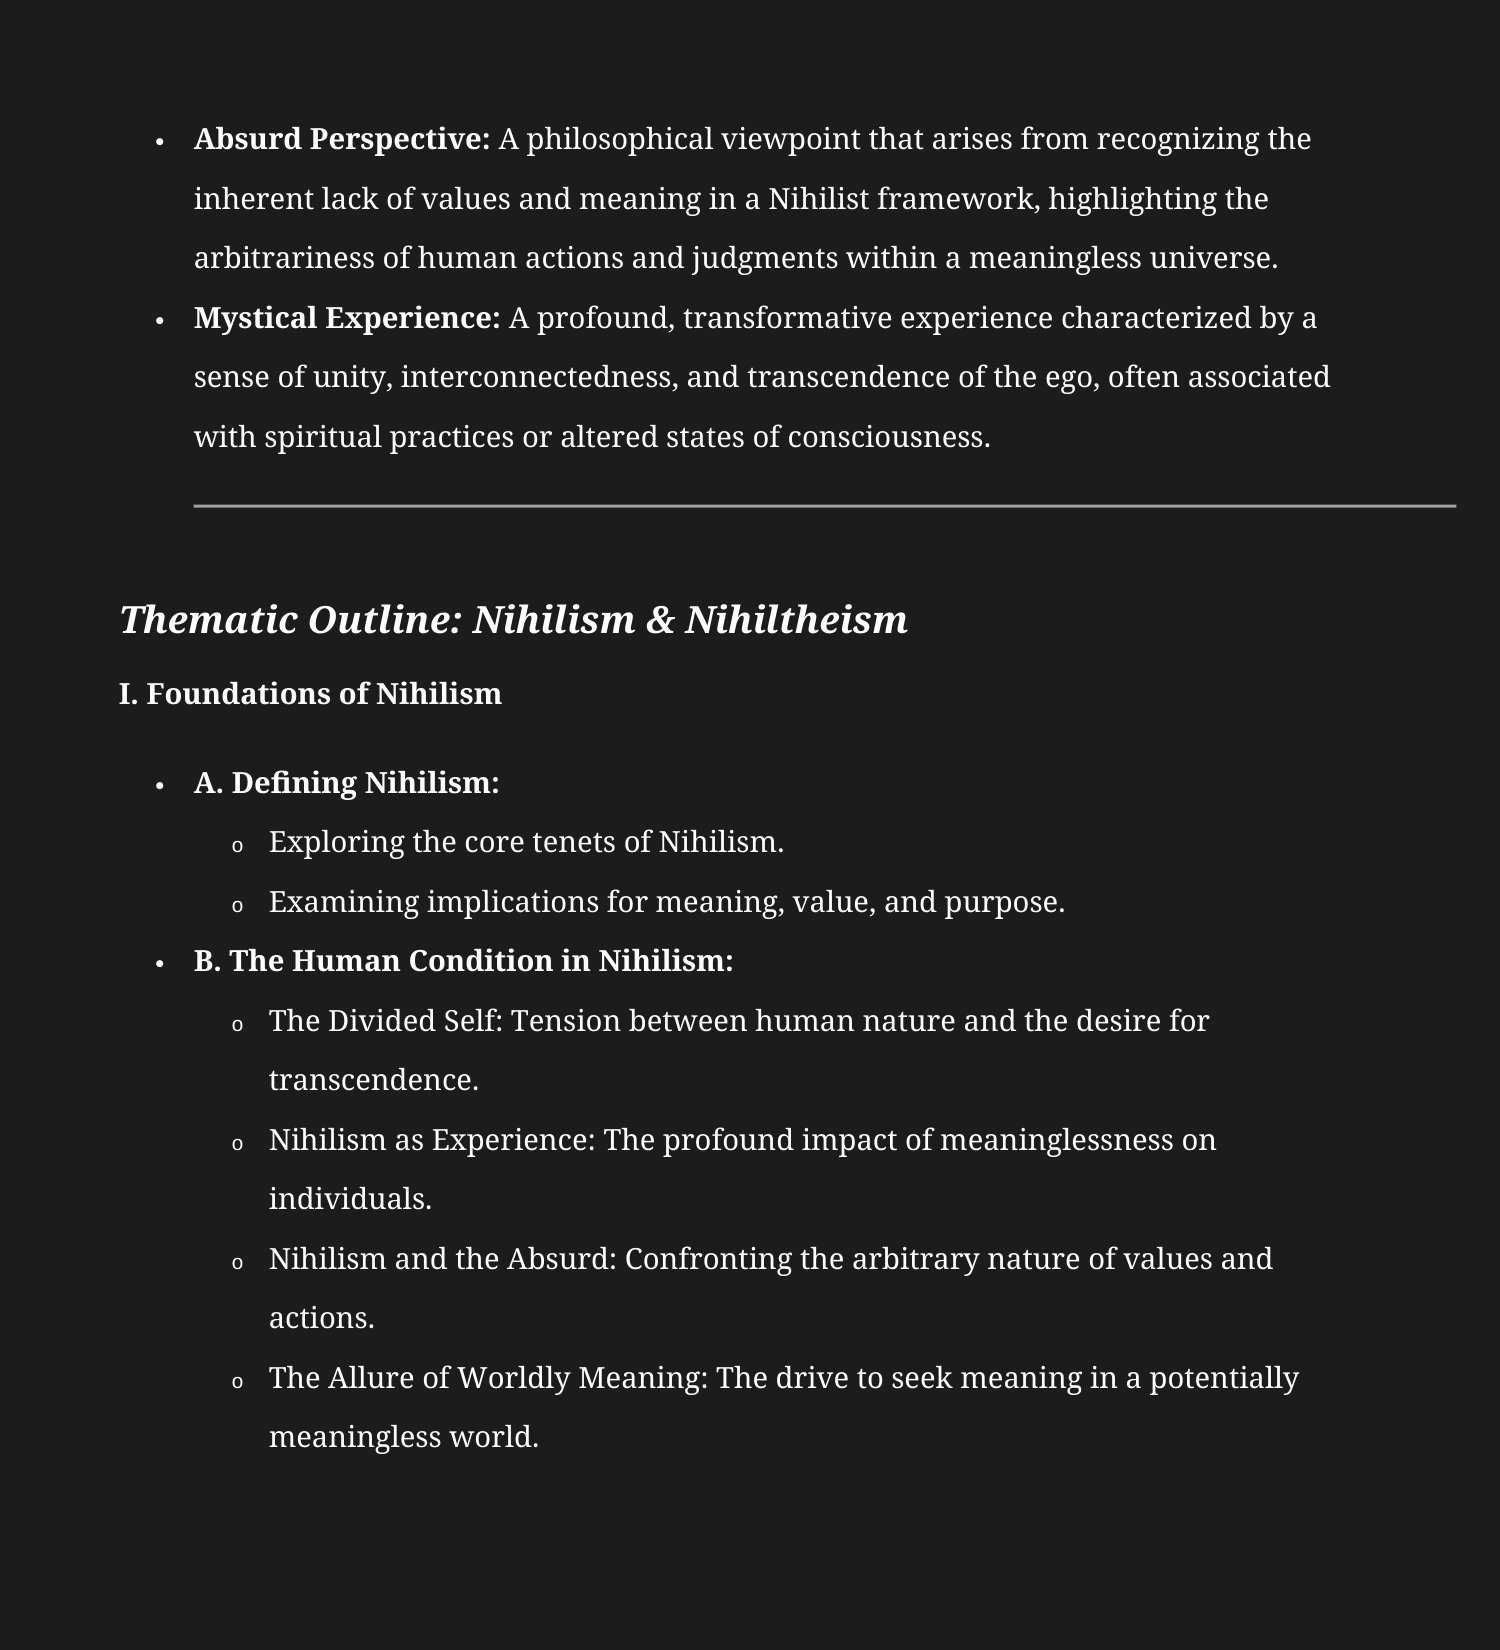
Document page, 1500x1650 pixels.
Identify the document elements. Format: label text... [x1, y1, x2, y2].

list Mystical Experience: A profound, transformative experience characterized by a sense of unity, interconnectedness, and transcendence of the ego, often associated with spiritual practices or altered states of consciousness. [156, 297, 1381, 456]
list Absurd Perspective: A philosophical viewpoint that arises from recognizing the inherent lack of values and meaning in a Nihilist framework, highlighting the arbitrariness of human actions and judgments within a meaningless universe. [156, 118, 1381, 277]
list Exploring the core tenets of Nihilism. [231, 822, 1381, 861]
list Examining implications for meaning, value, and purpose. [231, 881, 1381, 921]
text I. Foundations of Nihilism [118, 673, 1381, 713]
text Thematic Outline: Nihilism & Nihiltheism [118, 593, 1381, 644]
list B. The Human Condition in Nihilism: [156, 941, 1381, 980]
list The Allure of Worldly Meaning: The drive to seek meaning in a potentially meaningless world. [231, 1357, 1381, 1456]
list Nihilism as Experience: The profound impact of meaninglessness on individuals. [231, 1119, 1381, 1218]
list A. Defining Nihilism: [156, 762, 1381, 802]
list Nihilism and the Absurd: Confronting the arbitrary nature of values and actions. [231, 1238, 1381, 1337]
list The Divided Self: Tension between human nature and the desire for transcendence. [231, 1000, 1381, 1099]
